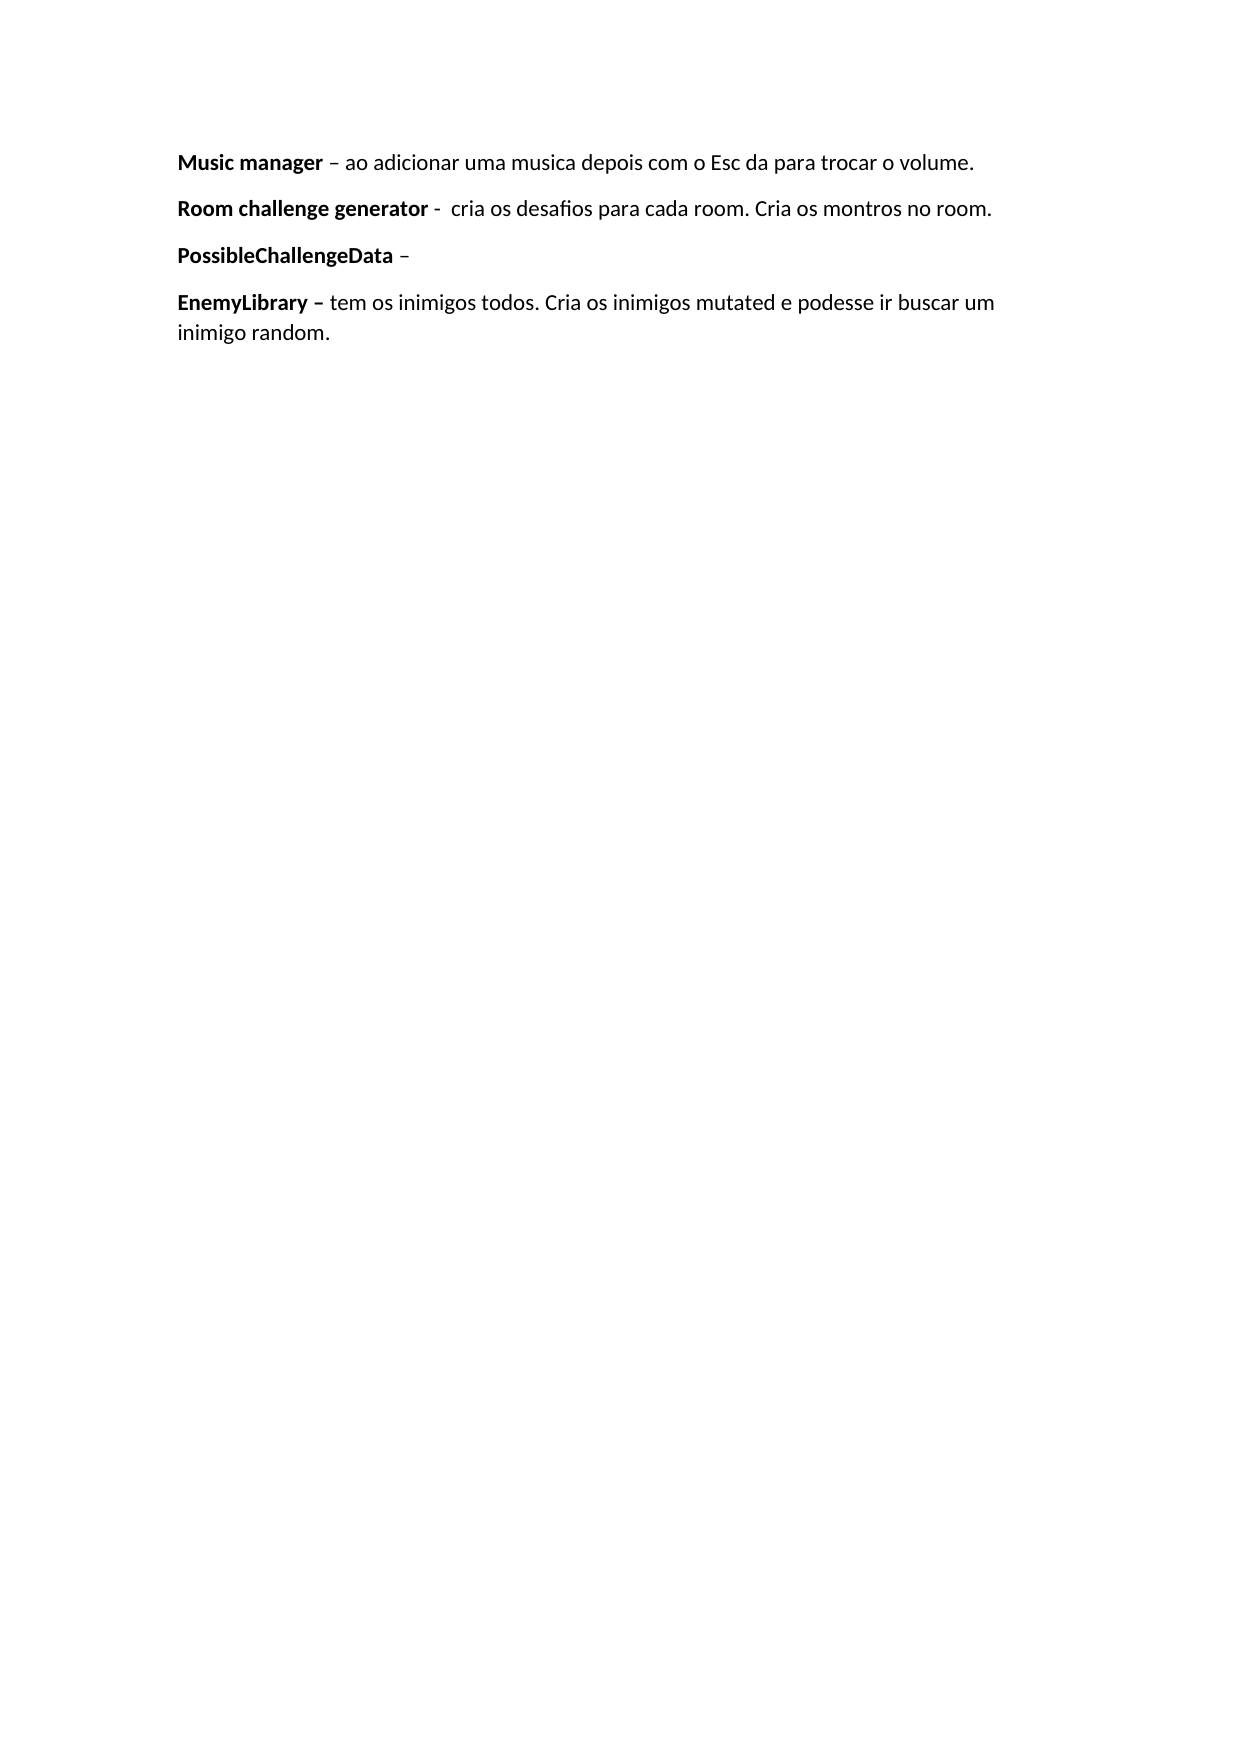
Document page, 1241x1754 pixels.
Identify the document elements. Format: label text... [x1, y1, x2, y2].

text Room challenge generator - cria os desafios para cada room. Cria os montros no room. [177, 194, 1063, 222]
text EnemyLibrary – tem os inimigos todos. Cria os inimigos mutated e podesse ir buscar um inimigo random. [177, 288, 1063, 346]
text Music manager – ao adicionar uma musica depois com o Esc da para trocar o volume. [177, 148, 1063, 176]
text PossibleChallengeData – [177, 241, 1063, 269]
